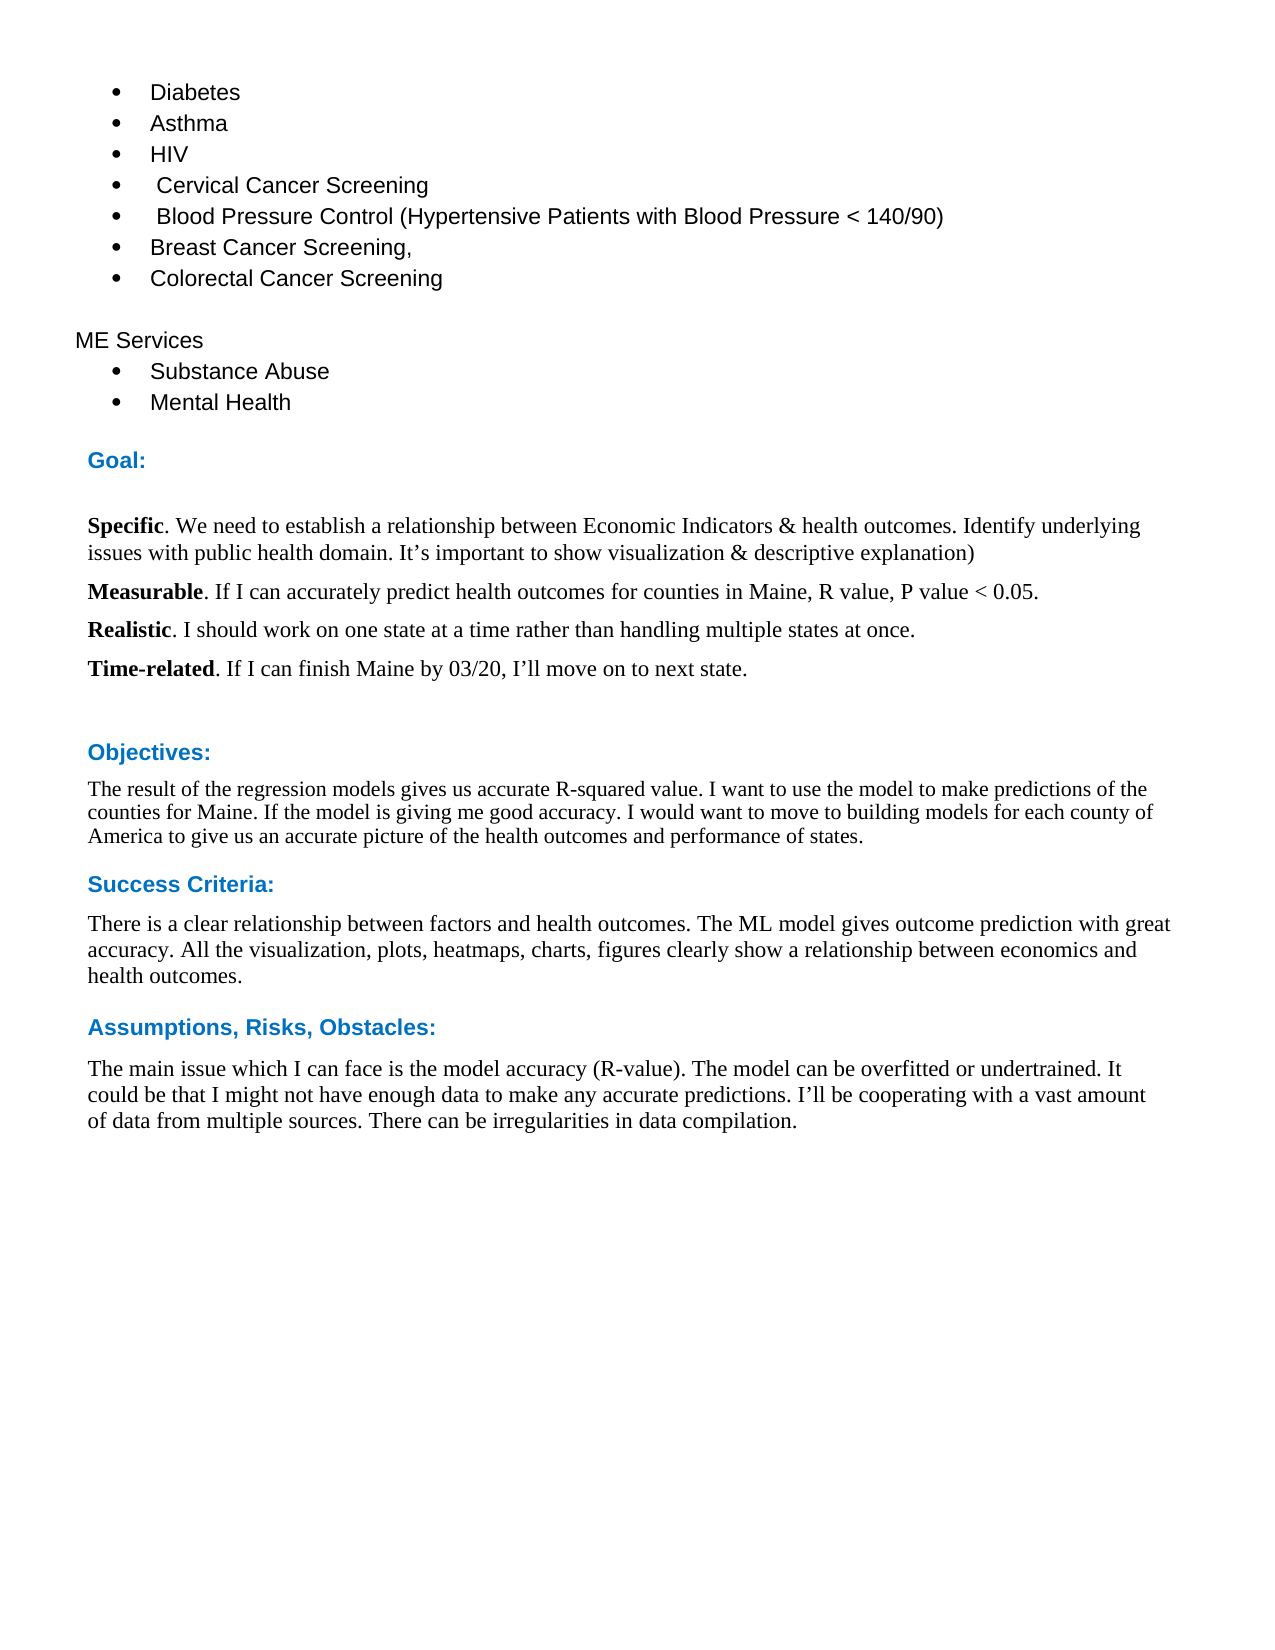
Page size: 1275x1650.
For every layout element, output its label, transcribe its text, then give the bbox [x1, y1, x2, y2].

text Time-related. If I can finish Maine by 03/20, I’ll move on to next state. [87, 655, 1200, 682]
list HIV [112, 138, 1200, 169]
text ME Services [75, 323, 1200, 354]
text The main issue which I can face is the model accuracy (R-value). The model can be overfitted or undertrained. It could be that I might not have enough data to make any accurate predictions. I’ll be cooperating with a vast amount of data from multiple sources. There can be irregularities in data compilation. [87, 1056, 1160, 1133]
text Specific. We need to establish a relationship between Economic Indicators & health outcomes. Identify underlying issues with public health domain. It’s important to show visualization & descriptive explanation) [87, 512, 1200, 565]
list Substance Abuse [112, 354, 1200, 385]
list Breast Cancer Screening, [112, 231, 1200, 262]
list Cervical Cancer Screening [112, 169, 1200, 200]
text There is a clear relationship between factors and health outcomes. The ML model gives outcome prediction with great accuracy. All the visualization, plots, heatmaps, charts, figures clearly show a relationship between economics and health outcomes. [87, 911, 1175, 988]
text Goal: [87, 447, 1200, 473]
text Assumptions, Risks, Obstacles: [87, 1014, 1200, 1040]
list Blood Pressure Control (Hypertensive Patients with Blood Pressure < 140/90) [112, 200, 1200, 231]
list Diabetes [112, 76, 1200, 107]
text Success Criteria: [87, 871, 1200, 898]
list Asthma [112, 107, 1200, 138]
list Mental Health [112, 385, 1200, 416]
text Objectives: [87, 739, 1200, 765]
text Measurable. If I can accurately predict health outcomes for counties in Maine, R value, P value < 0.05. [87, 578, 1200, 604]
text The result of the regression models gives us accurate R-squared value. I want to use the model to make predictions of the counties for Maine. If the model is giving me good accuracy. I would want to move to building models for each county of America to give us an accurate picture of the health outcomes and performance of states. [87, 778, 1200, 848]
list Colorectal Cancer Screening [112, 262, 1200, 292]
text Realistic. I should work on one state at a time rather than handling multiple states at once. [87, 617, 1200, 643]
